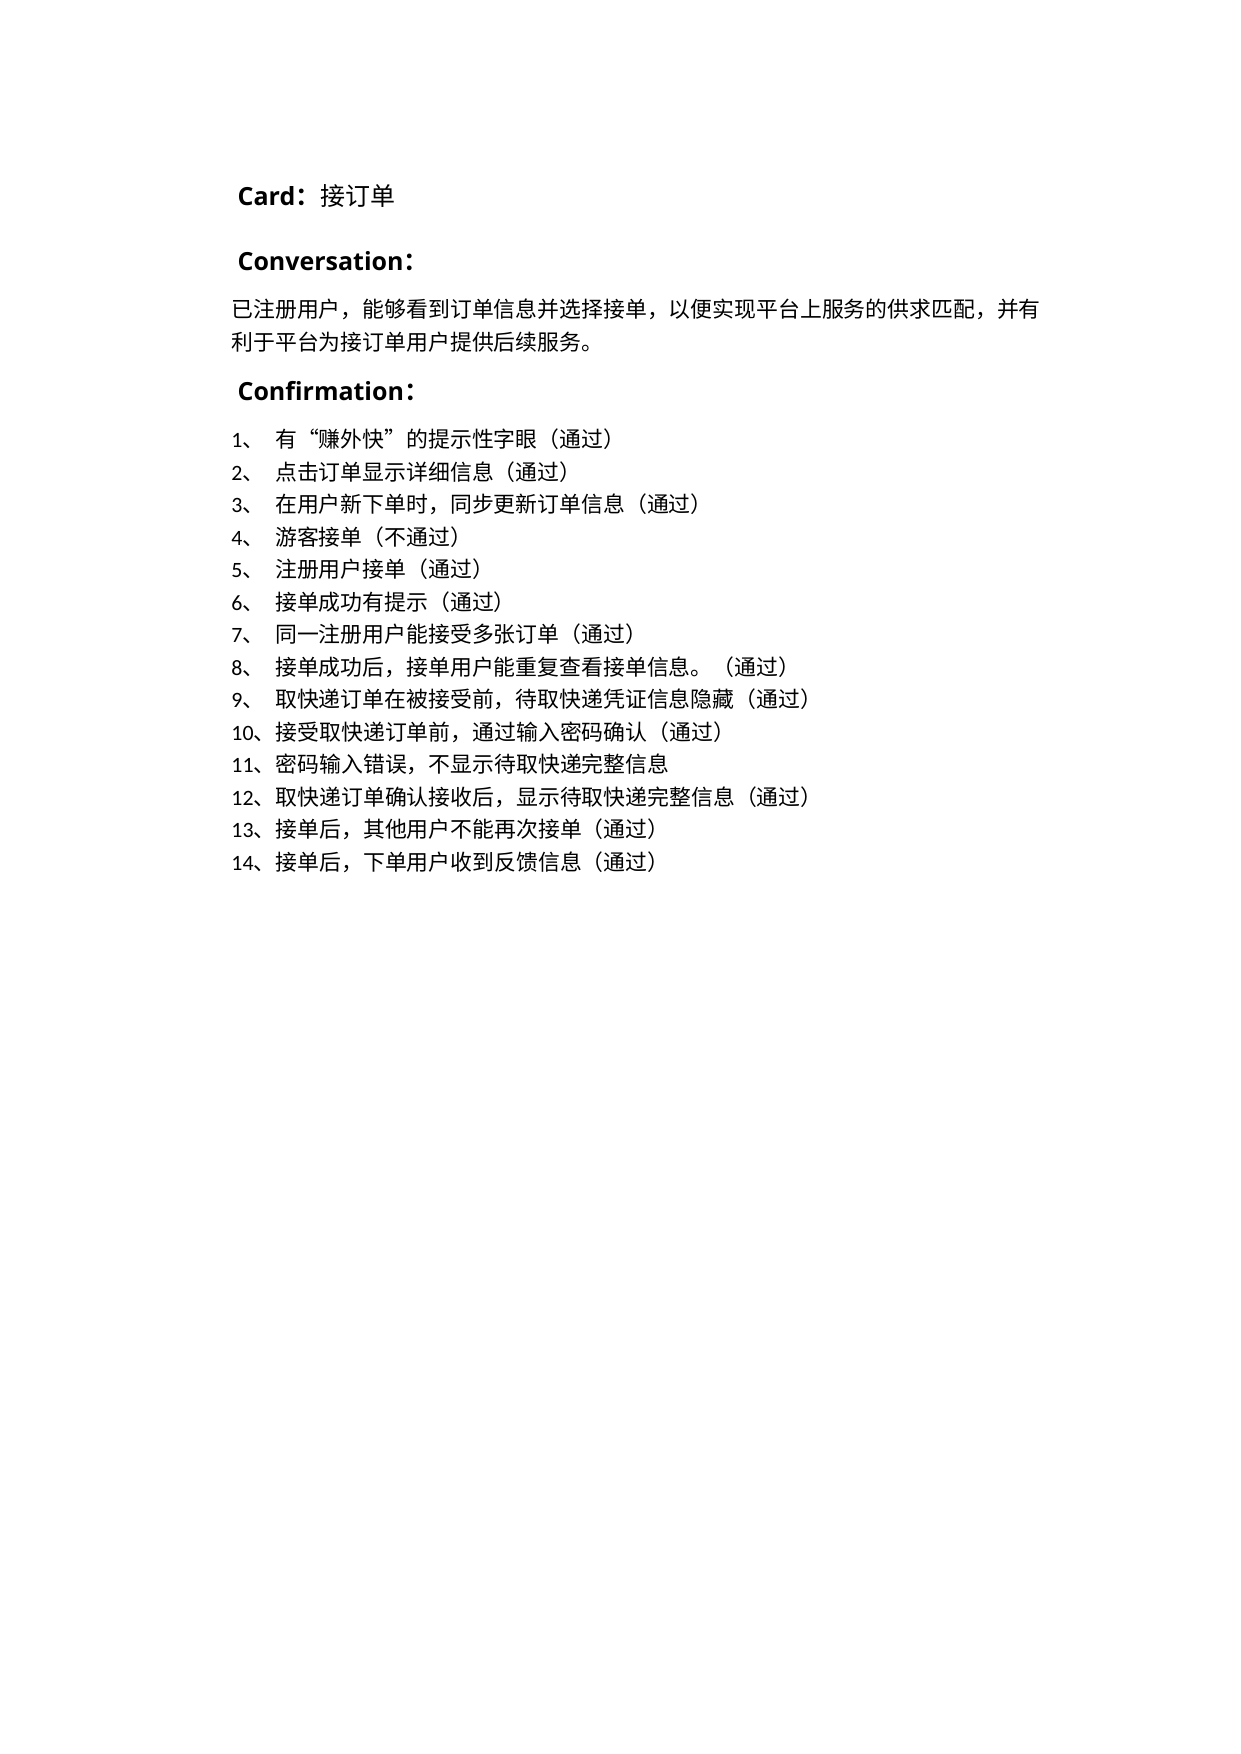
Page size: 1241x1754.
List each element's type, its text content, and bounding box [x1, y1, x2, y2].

text 12、取快递订单确认接收后，显示待取快递完整信息（通过） [231, 779, 1053, 812]
text 9、 取快递订单在被接受前，待取快递凭证信息隐藏（通过） [231, 682, 1053, 714]
text 8、 接单成功后，接单用户能重复查看接单信息。（通过） [231, 649, 1053, 682]
text 10、接受取快递订单前，通过输入密码确认（通过） [231, 714, 1053, 747]
text 1、 有“赚外快”的提示性字眼（通过） [231, 422, 1053, 454]
text 11、密码输入错误，不显示待取快递完整信息 [231, 747, 1053, 779]
text 4、 游客接单（不通过） [231, 519, 1053, 552]
text 7、 同一注册用户能接受多张订单（通过） [231, 617, 1053, 649]
text 3、 在用户新下单时，同步更新订单信息（通过） [231, 487, 1053, 519]
text Confirmation： [187, 357, 1053, 422]
text 13、接单后，其他用户不能再次接单（通过） [231, 812, 1053, 844]
text Conversation： [187, 227, 1053, 292]
text 5、 注册用户接单（通过） [231, 552, 1053, 584]
text Card：接订单 [187, 162, 1053, 227]
text 2、 点击订单显示详细信息（通过） [231, 454, 1053, 487]
text 14、接单后，下单用户收到反馈信息（通过） [231, 844, 1053, 877]
text 已注册用户，能够看到订单信息并选择接单，以便实现平台上服务的供求匹配，并有利于平台为接订单用户提供后续服务。 [231, 292, 1053, 357]
text 6、 接单成功有提示（通过） [231, 584, 1053, 617]
